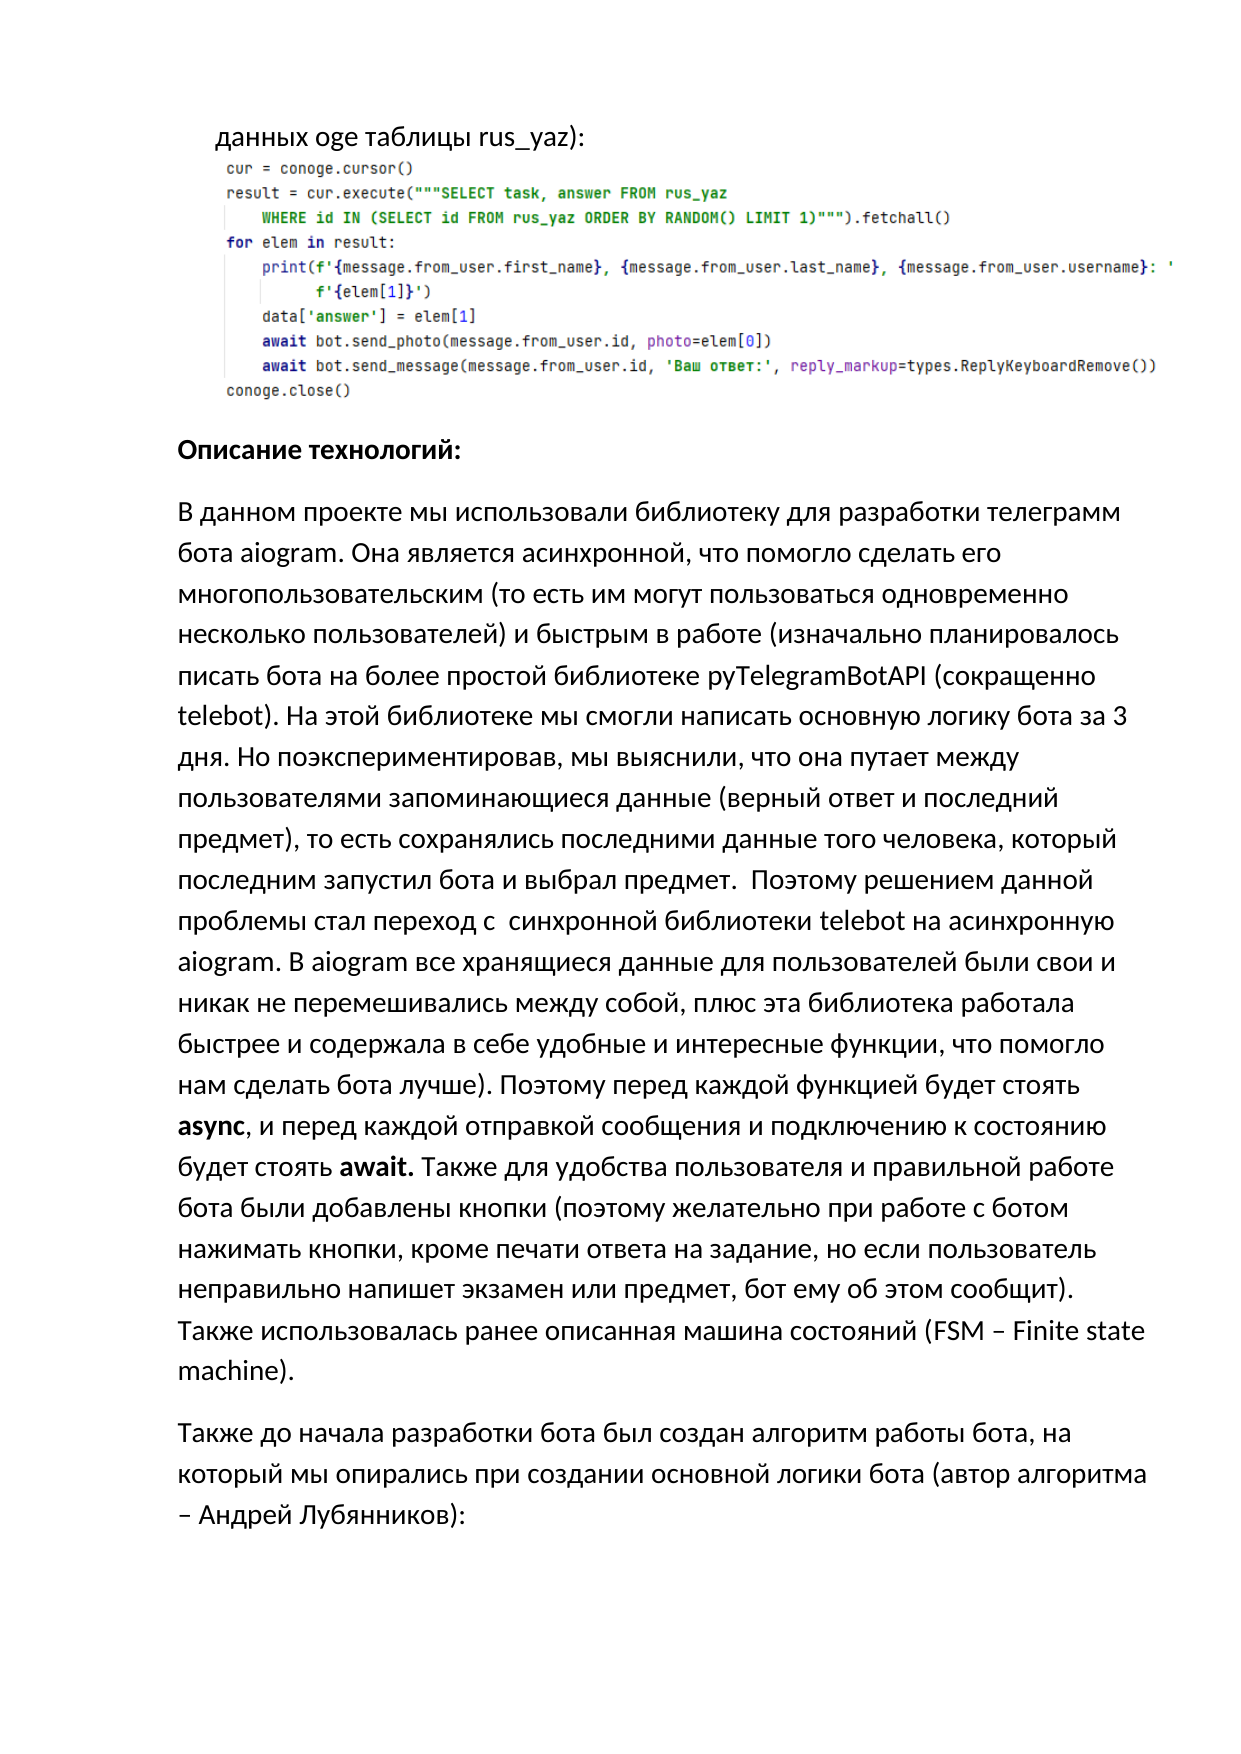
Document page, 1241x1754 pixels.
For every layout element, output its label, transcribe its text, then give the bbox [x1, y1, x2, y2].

text В данном проекте мы использовали библиотеку для разработки телеграмм бота aiogram. Она является асинхронной, что помогло сделать его многопользовательским (то есть им могут пользоваться одновременно несколько пользователей) и быстрым в работе (изначально планировалось писать бота на более простой библиотеке pyTelegramBotAPI (сокращенно telebot). На этой библиотеке мы смогли написать основную логику бота за 3 дня. Но поэкспериментировав, мы выяснили, что она путает между пользователями запоминающиеся данные (верный ответ и последний предмет), то есть сохранялись последними данные того человека, который последним запустил бота и выбрал предмет. Поэтому решением данной проблемы стал переход с синхронной библиотеки telebot на асинхронную aiogram. В aiogram все хранящиеся данные для пользователей были свои и никак не перемешивались между собой, плюс эта библиотека работала быстрее и содержала в себе удобные и интересные функции, что помогло нам сделать бота лучше). Поэтому перед каждой функцией будет стоять async, и перед каждой отправкой сообщения и подключению к состоянию будет стоять await. Также для удобства пользователя и правильной работе бота были добавлены кнопки (поэтому желательно при работе с ботом нажимать кнопки, кроме печати ответа на задание, но если пользователь неправильно напишет экзамен или предмет, бот ему об этом сообщит). Также использовалась ранее описанная машина состояний (FSM – Finite state machine). [177, 493, 1152, 1388]
picture [214, 157, 1190, 406]
text Также до начала разработки бота был создан алгоритм работы бота, на который мы опирались при создании основной логики бота (автор алгоритма – Андрей Лубянников): [177, 1414, 1152, 1532]
text Описание технологий: [177, 431, 1152, 467]
